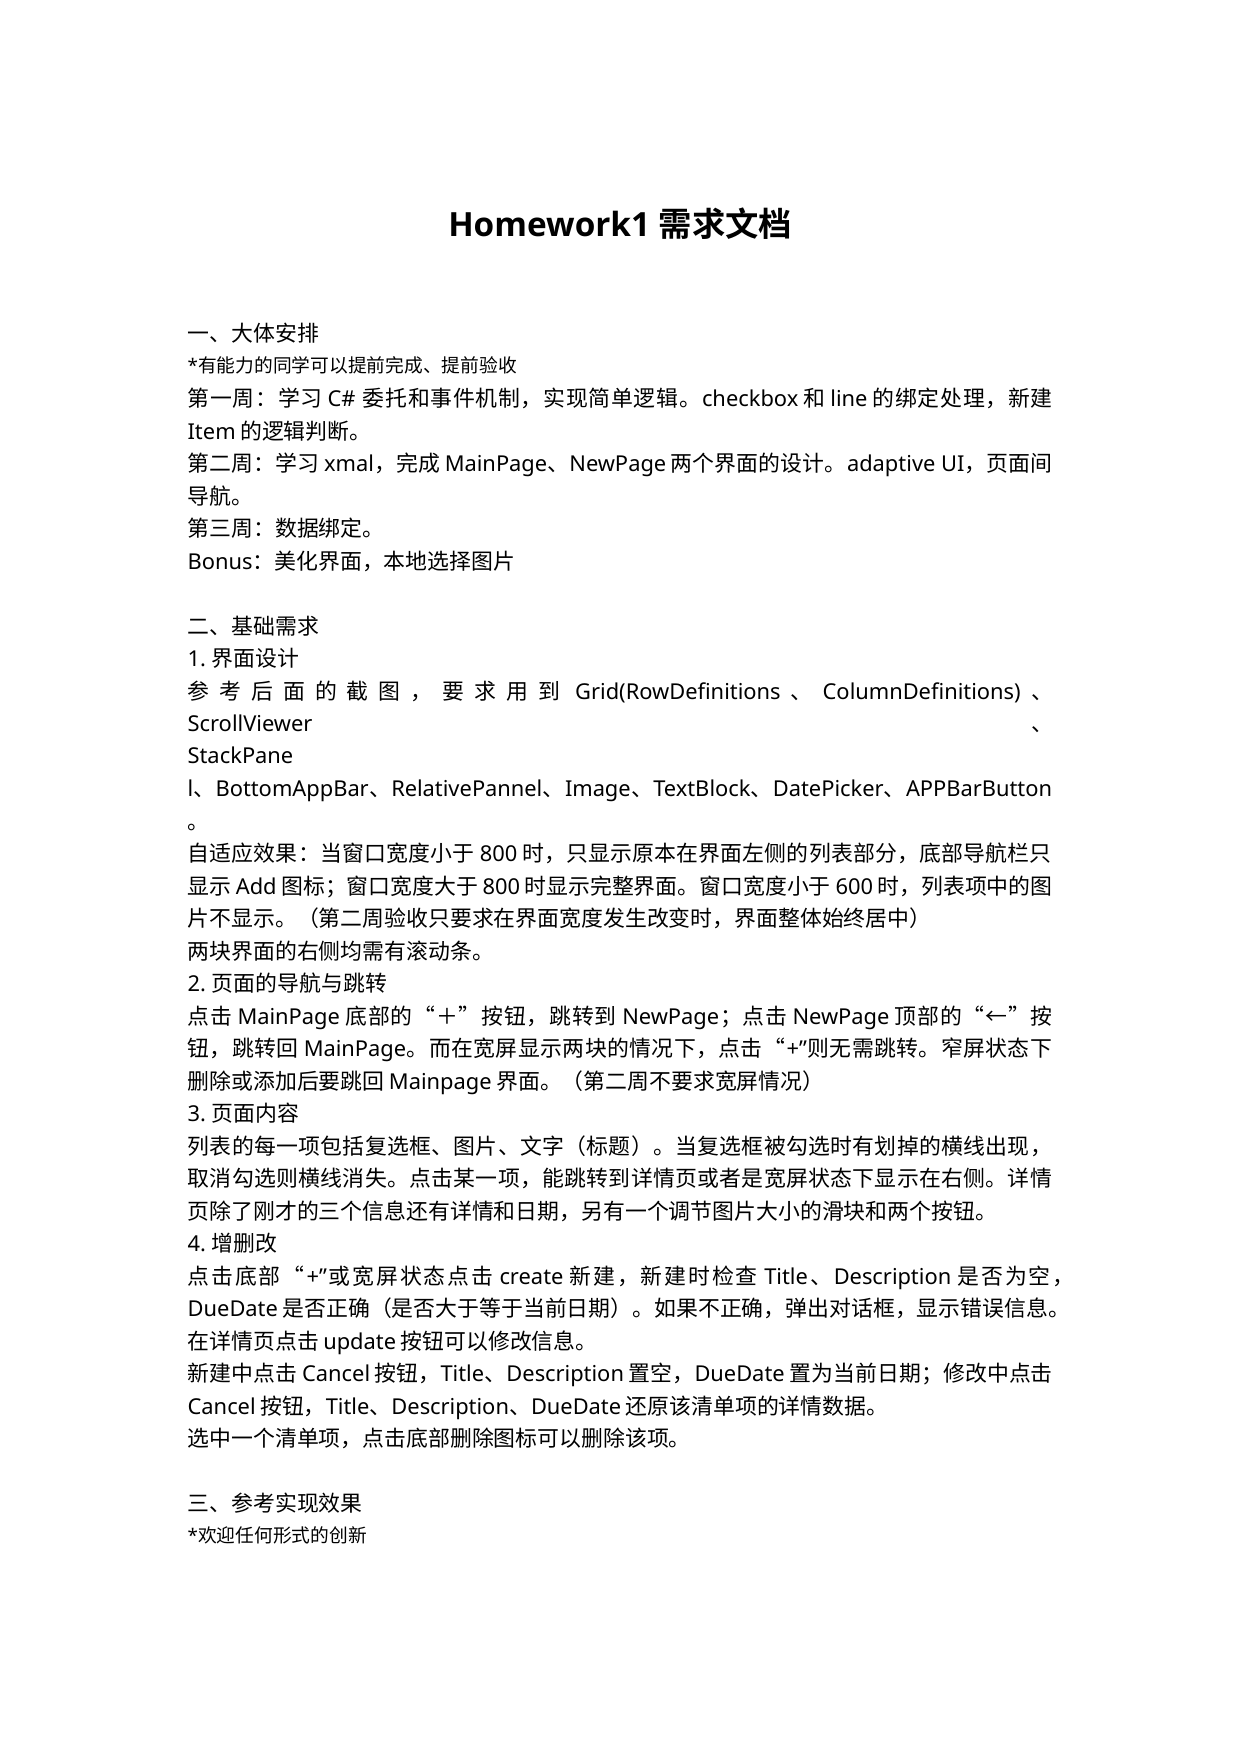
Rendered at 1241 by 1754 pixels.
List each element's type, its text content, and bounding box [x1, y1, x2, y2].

text 第一周：学习C# 委托和事件机制，实现简单逻辑。checkbox和line的绑定处理，新建Item的逻辑判断。 [187, 381, 1053, 446]
text 三、参考实现效果 [187, 1486, 1053, 1518]
list 页面内容 [187, 1096, 1053, 1128]
list 大体安排 [187, 316, 1053, 348]
text 参考后面的截图，要求用到Grid(RowDefinitions、ColumnDefinitions)、 ScrollViewer、 StackPanel、BottomAppBar、RelativePannel、Image、TextBlock、DatePicker、APPBarButton。 [187, 673, 1053, 836]
text 列表的每一项包括复选框、图片、文字（标题）。当复选框被勾选时有划掉的横线出现，取消勾选则横线消失。点击某一项，能跳转到详情页或者是宽屏状态下显示在右侧。详情页除了刚才的三个信息还有详情和日期，另有一个调节图片大小的滑块和两个按钮。 [187, 1128, 1053, 1226]
text 1. 界面设计 [187, 641, 1053, 673]
text 在详情页点击update按钮可以修改信息。 [187, 1323, 1053, 1356]
subtitle Homework1 需求文档 [187, 189, 1053, 254]
text 新建中点击Cancel按钮，Title、Description置空，DueDate置为当前日期；修改中点击Cancel按钮，Title、Description、DueDate还原该清单项的详情数据。 [187, 1356, 1053, 1421]
text 点击MainPage底部的“＋”按钮，跳转到NewPage；点击NewPage顶部的“←”按钮，跳转回MainPage。而在宽屏显示两块的情况下，点击“+”则无需跳转。窄屏状态下删除或添加后要跳回Mainpage界面。（第二周不要求宽屏情况） [187, 998, 1053, 1096]
list 页面的导航与跳转 [187, 966, 1053, 998]
list *有能力的同学可以提前完成、提前验收 [187, 348, 1053, 381]
text 第二周：学习xmal，完成MainPage、NewPage两个界面的设计。adaptive UI，页面间导航。 [187, 446, 1053, 511]
text Bonus：美化界面，本地选择图片 [187, 543, 1053, 576]
text 第三周：数据绑定。 [187, 511, 1053, 543]
text 自适应效果：当窗口宽度小于800时，只显示原本在界面左侧的列表部分，底部导航栏只显示Add图标；窗口宽度大于800时显示完整界面。窗口宽度小于600时，列表项中的图片不显示。（第二周验收只要求在界面宽度发生改变时，界面整体始终居中） [187, 836, 1053, 933]
list 增删改 [187, 1226, 1053, 1258]
text 选中一个清单项，点击底部删除图标可以删除该项。 [187, 1421, 1053, 1453]
list 点击底部“+”或宽屏状态点击create新建，新建时检查Title、Description是否为空，DueDate是否正确（是否大于等于当前日期）。如果不正确，弹出对话框，显示错误信息。 [187, 1258, 1053, 1323]
text 两块界面的右侧均需有滚动条。 [187, 933, 1053, 966]
text 二、基础需求 [187, 608, 1053, 641]
text *欢迎任何形式的创新 [187, 1518, 1053, 1551]
